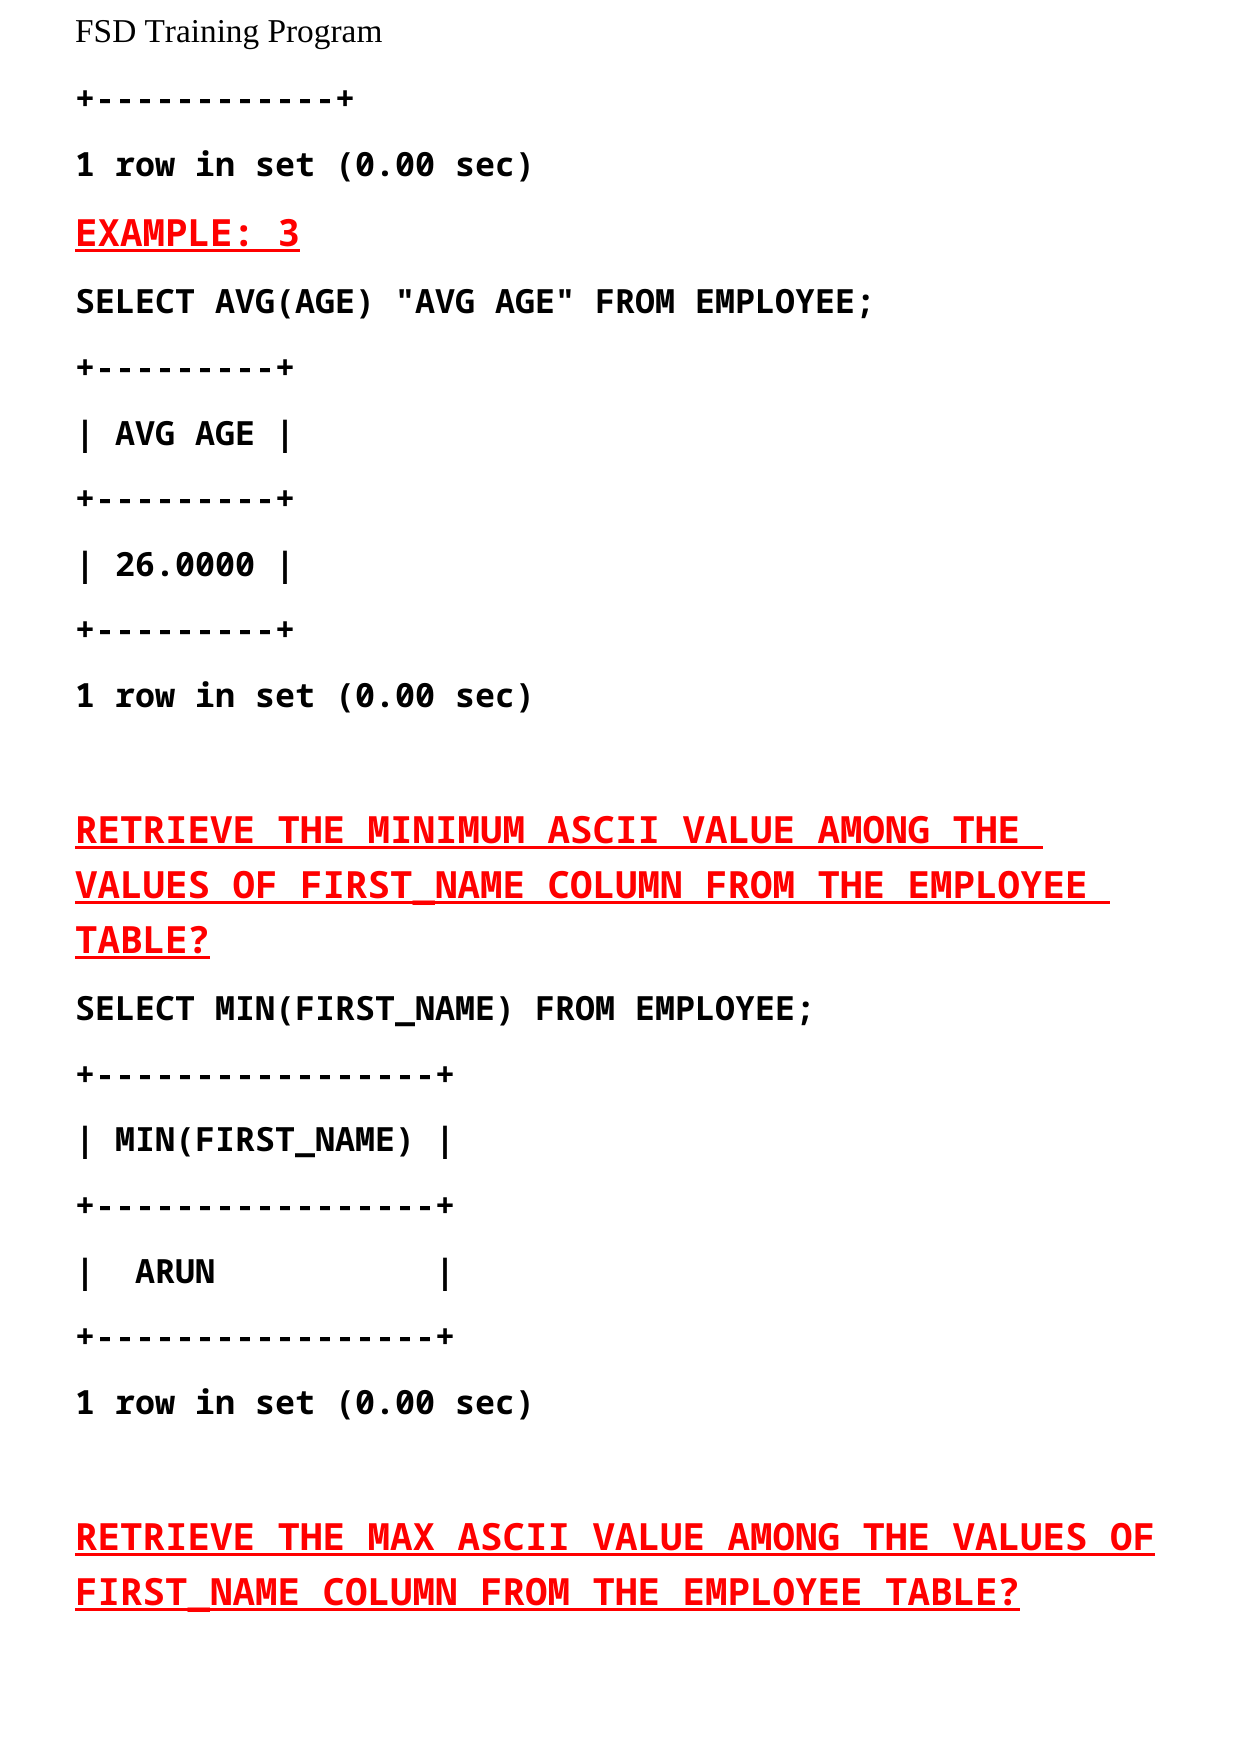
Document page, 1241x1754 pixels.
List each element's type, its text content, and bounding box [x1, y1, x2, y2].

text 1 row in set (0.00 sec) [75, 672, 1165, 717]
text | AVG AGE | [75, 409, 1165, 455]
text | MIN(FIRST_NAME) | [75, 1116, 1165, 1162]
text | 26.0000 | [75, 541, 1165, 586]
text | ARUN | [75, 1247, 1165, 1293]
text +------------+ [75, 75, 1165, 120]
text SELECT AVG(AGE) "AVG AGE" FROM EMPLOYEE; [75, 278, 1165, 323]
text +---------+ [75, 475, 1165, 520]
text EXAMPLE: 3 [75, 206, 1165, 257]
text +-----------------+ [75, 1051, 1165, 1096]
text +-----------------+ [75, 1182, 1165, 1227]
text +-----------------+ [75, 1313, 1165, 1358]
text RETRIEVE THE MAX ASCII VALUE AMONG THE VALUES OF FIRST_NAME COLUMN FROM THE EMPLOYEE TABLE? [75, 1510, 1165, 1616]
text SELECT MIN(FIRST_NAME) FROM EMPLOYEE; [75, 985, 1165, 1030]
text +---------+ [75, 606, 1165, 652]
text 1 row in set (0.00 sec) [75, 141, 1165, 186]
text 1 row in set (0.00 sec) [75, 1379, 1165, 1424]
text RETRIEVE THE MINIMUM ASCII VALUE AMONG THE VALUES OF FIRST_NAME COLUMN FROM THE EMPLOYEE TABLE? [75, 803, 1165, 964]
text +---------+ [75, 344, 1165, 389]
